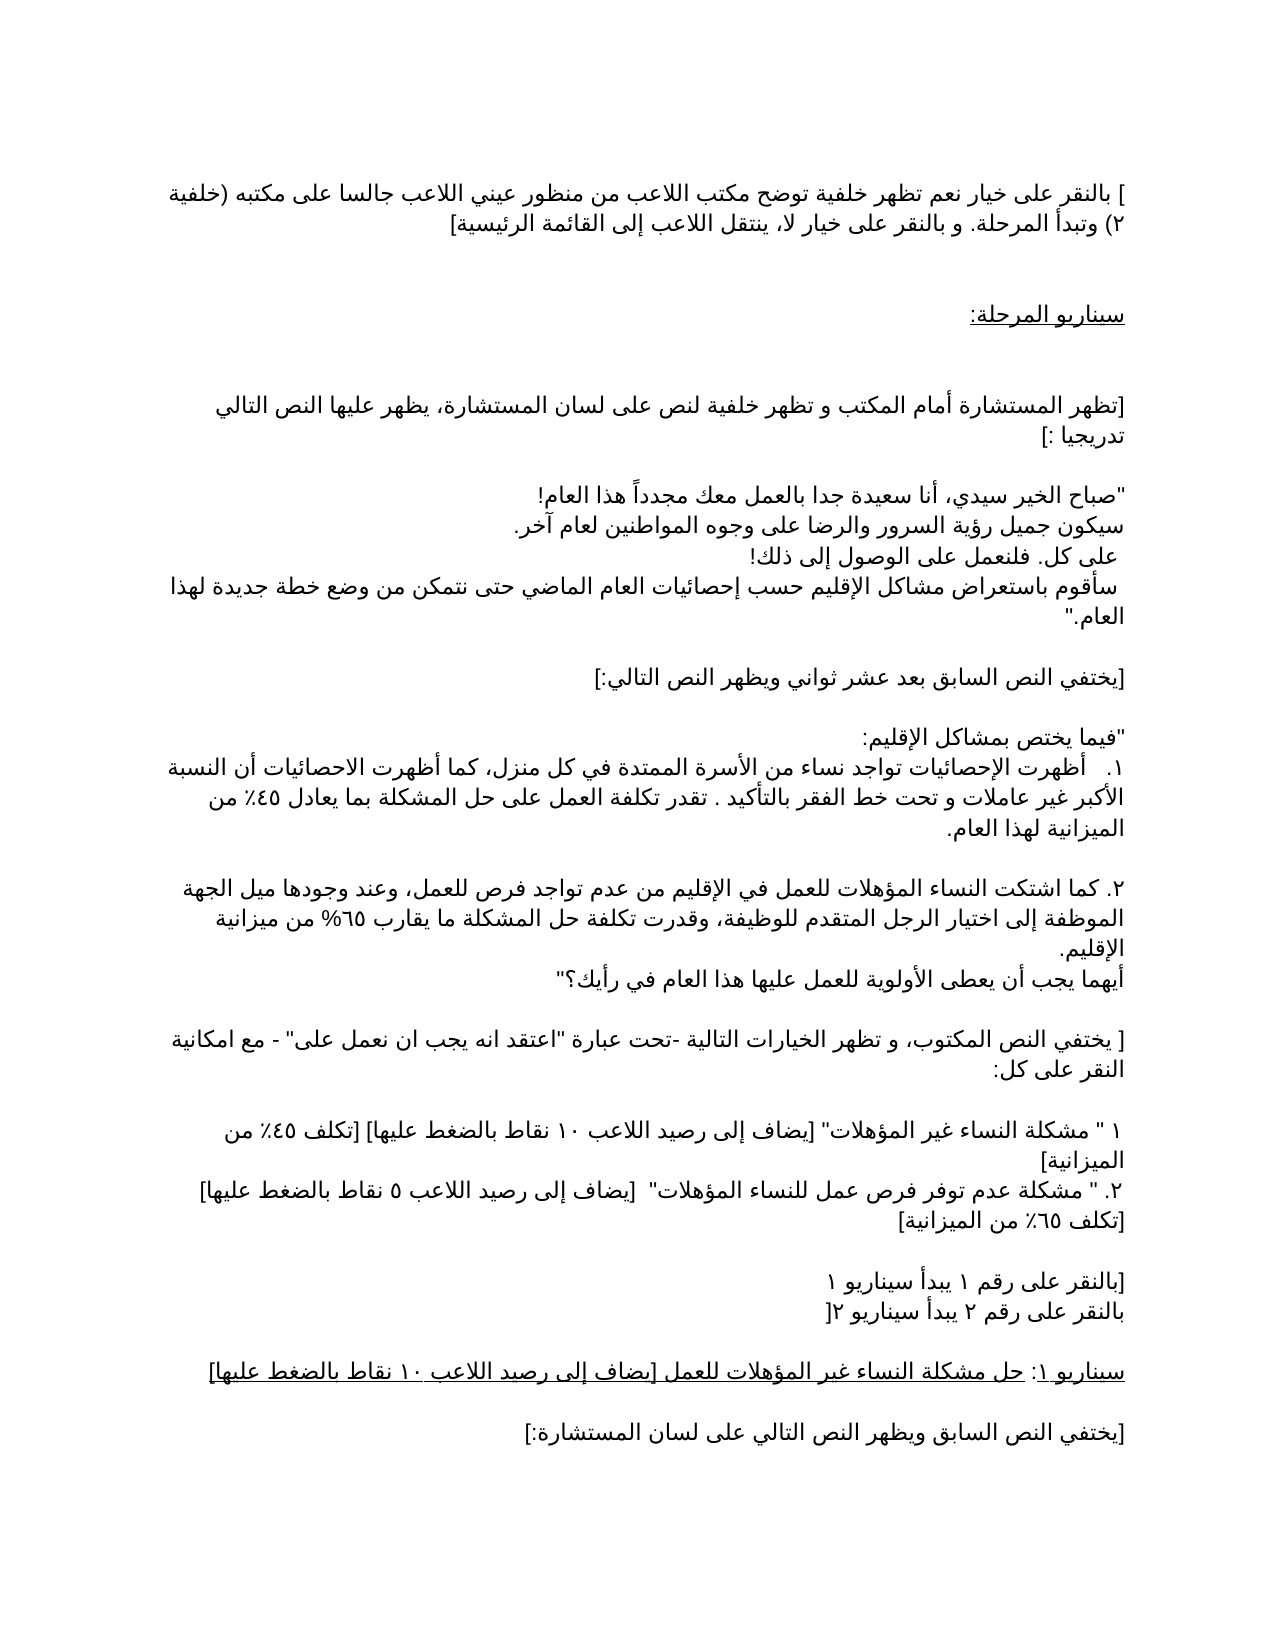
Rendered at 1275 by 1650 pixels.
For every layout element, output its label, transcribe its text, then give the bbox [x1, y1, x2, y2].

text أيهما يجب أن يعطى الأولوية للعمل عليها هذا العام في رأيك؟" [150, 966, 1125, 992]
text [تظهر المستشارة أمام المكتب و تظهر خلفية لنص على لسان المستشارة، يظهر عليها النص التالي تدريجيا :] [150, 392, 1125, 448]
text [بالنقر على رقم ١ يبدأ سيناريو ١ [150, 1268, 1125, 1294]
text سيناريو المرحلة: [150, 301, 1125, 327]
text [يختفي النص السابق بعد عشر ثواني ويظهر النص التالي:] [150, 663, 1125, 690]
text [يختفي النص السابق ويظهر النص التالي على لسان المستشارة:] [150, 1419, 1125, 1445]
text بالنقر على رقم ٢ يبدأ سيناريو ٢[ [150, 1298, 1125, 1324]
text ] بالنقر على خيار نعم تظهر خلفية توضح مكتب اللاعب من منظور عيني اللاعب جالسا على مكتبه (خلفية ٢) وتبدأ المرحلة. و بالنقر على خيار لا، ينتقل اللاعب إلى القائمة الرئيسية] [150, 150, 1125, 237]
text ٢. كما اشتكت النساء المؤهلات للعمل في الإقليم من عدم تواجد فرص للعمل، وعند وجودها ميل الجهة الموظفة إلى اختيار الرجل المتقدم للوظيفة، وقدرت تكلفة حل المشكلة ما يقارب ٦٥% من ميزانية الإقليم. [150, 875, 1125, 962]
text ١ " مشكلة النساء غير المؤهلات" [يضاف إلى رصيد اللاعب ١٠ نقاط بالضغط عليها] [تكلف ٤٥٪ من الميزانية] [150, 1117, 1125, 1173]
text "صباح الخير سيدي، أنا سعيدة جدا بالعمل معك مجدداً هذا العام! [150, 482, 1125, 509]
text سأقوم باستعراض مشاكل الإقليم حسب إحصائيات العام الماضي حتى نتمكن من وضع خطة جديدة لهذا العام." [150, 573, 1125, 629]
text [ يختفي النص المكتوب، و تظهر الخيارات التالية -تحت عبارة "اعتقد انه يجب ان نعمل على" - مع امكانية النقر على كل: [150, 1026, 1125, 1083]
text سيناريو ١: حل مشكلة النساء غير المؤهلات للعمل [يضاف إلى رصيد اللاعب ١٠ نقاط بالضغط عليها] [150, 1358, 1125, 1385]
text ٢. " مشكلة عدم توفر فرص عمل للنساء المؤهلات" [يضاف إلى رصيد اللاعب ٥ نقاط بالضغط عليها] [تكلف ٦٥٪ من الميزانية] [150, 1177, 1125, 1234]
text "فيما يختص بمشاكل الإقليم: [150, 724, 1125, 750]
text ١. أظهرت الإحصائيات تواجد نساء من الأسرة الممتدة في كل منزل، كما أظهرت الاحصائيات أن النسبة الأكبر غير عاملات و تحت خط الفقر بالتأكيد . تقدر تكلفة العمل على حل المشكلة بما يعادل ٤٥٪ من الميزانية لهذا العام. [150, 754, 1125, 841]
text على كل. فلنعمل على الوصول إلى ذلك! [150, 543, 1125, 569]
text سيكون جميل رؤية السرور والرضا على وجوه المواطنين لعام آخر. [150, 512, 1125, 539]
